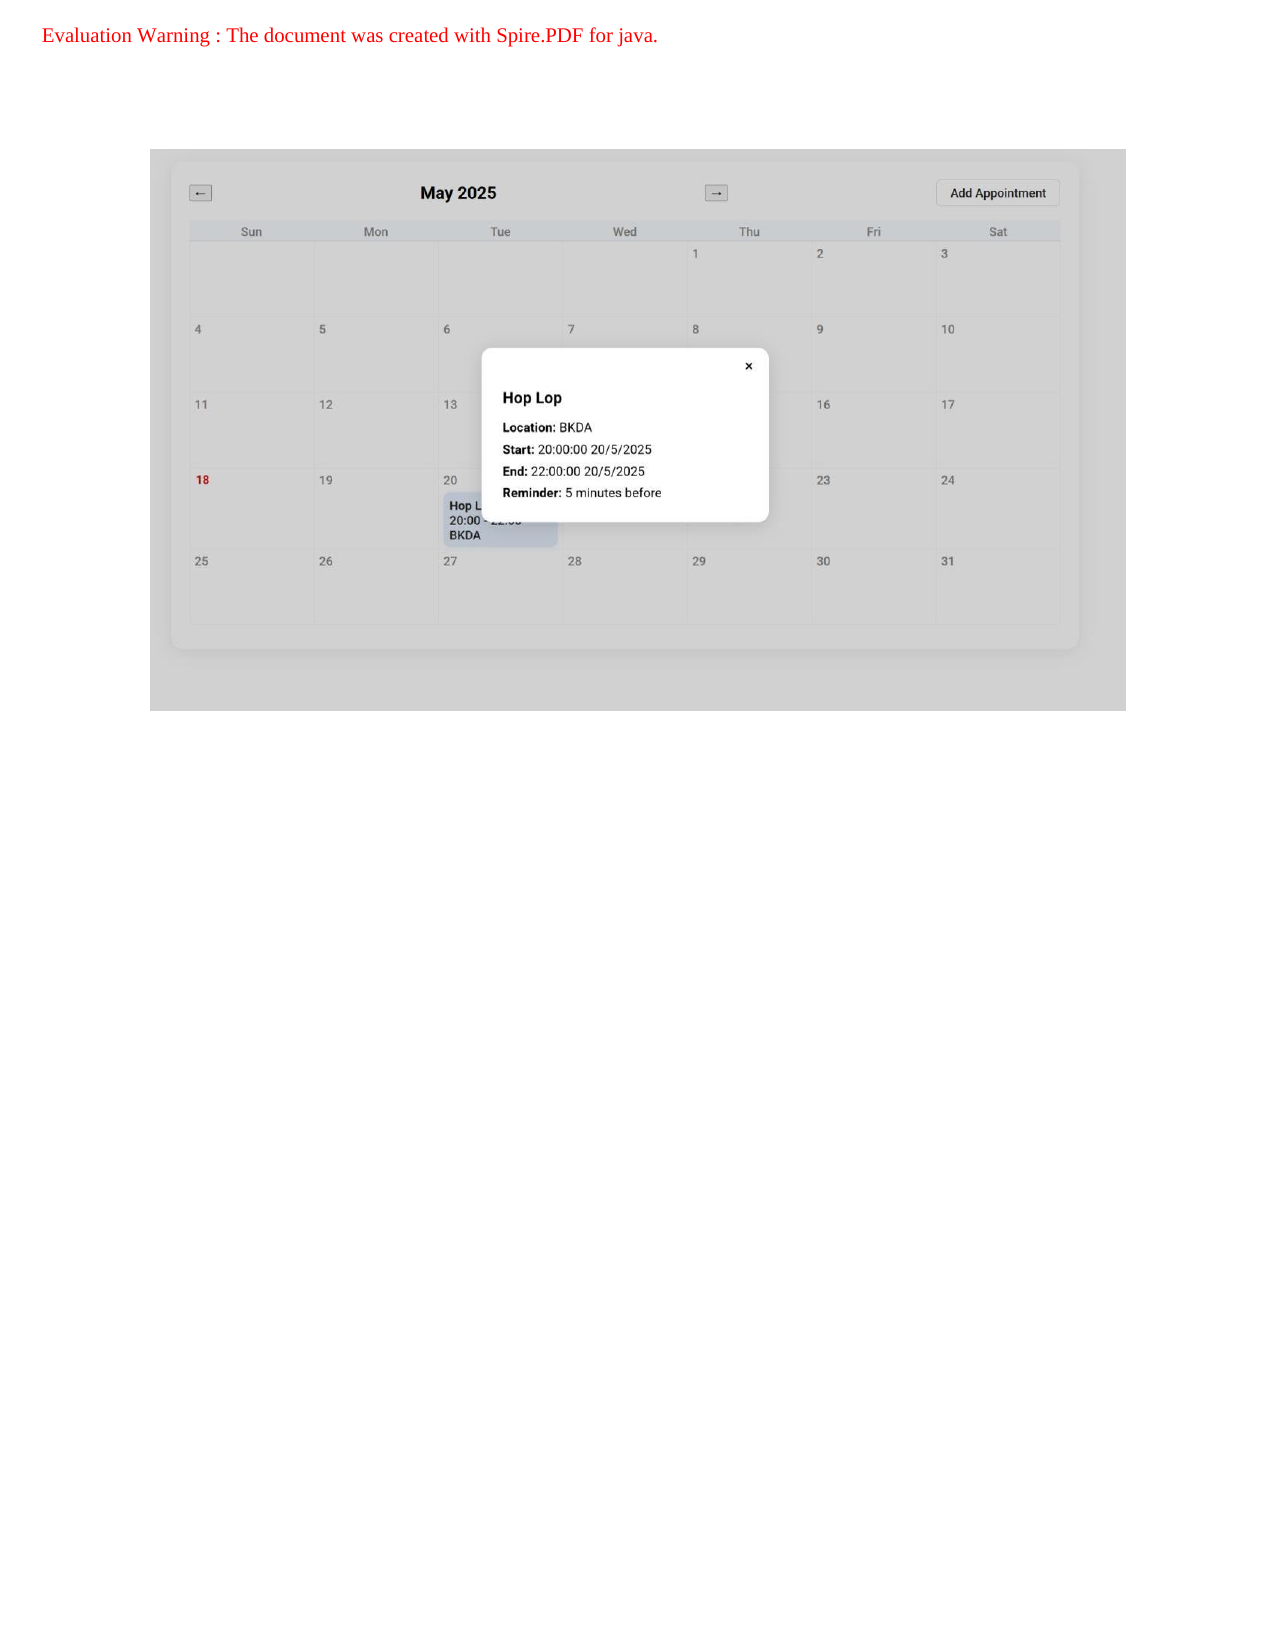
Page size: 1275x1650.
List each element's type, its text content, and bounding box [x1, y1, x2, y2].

picture [150, 149, 1126, 711]
text Evaluation Warning : The document was created with Spire.PDF for java. [42, 23, 807, 48]
